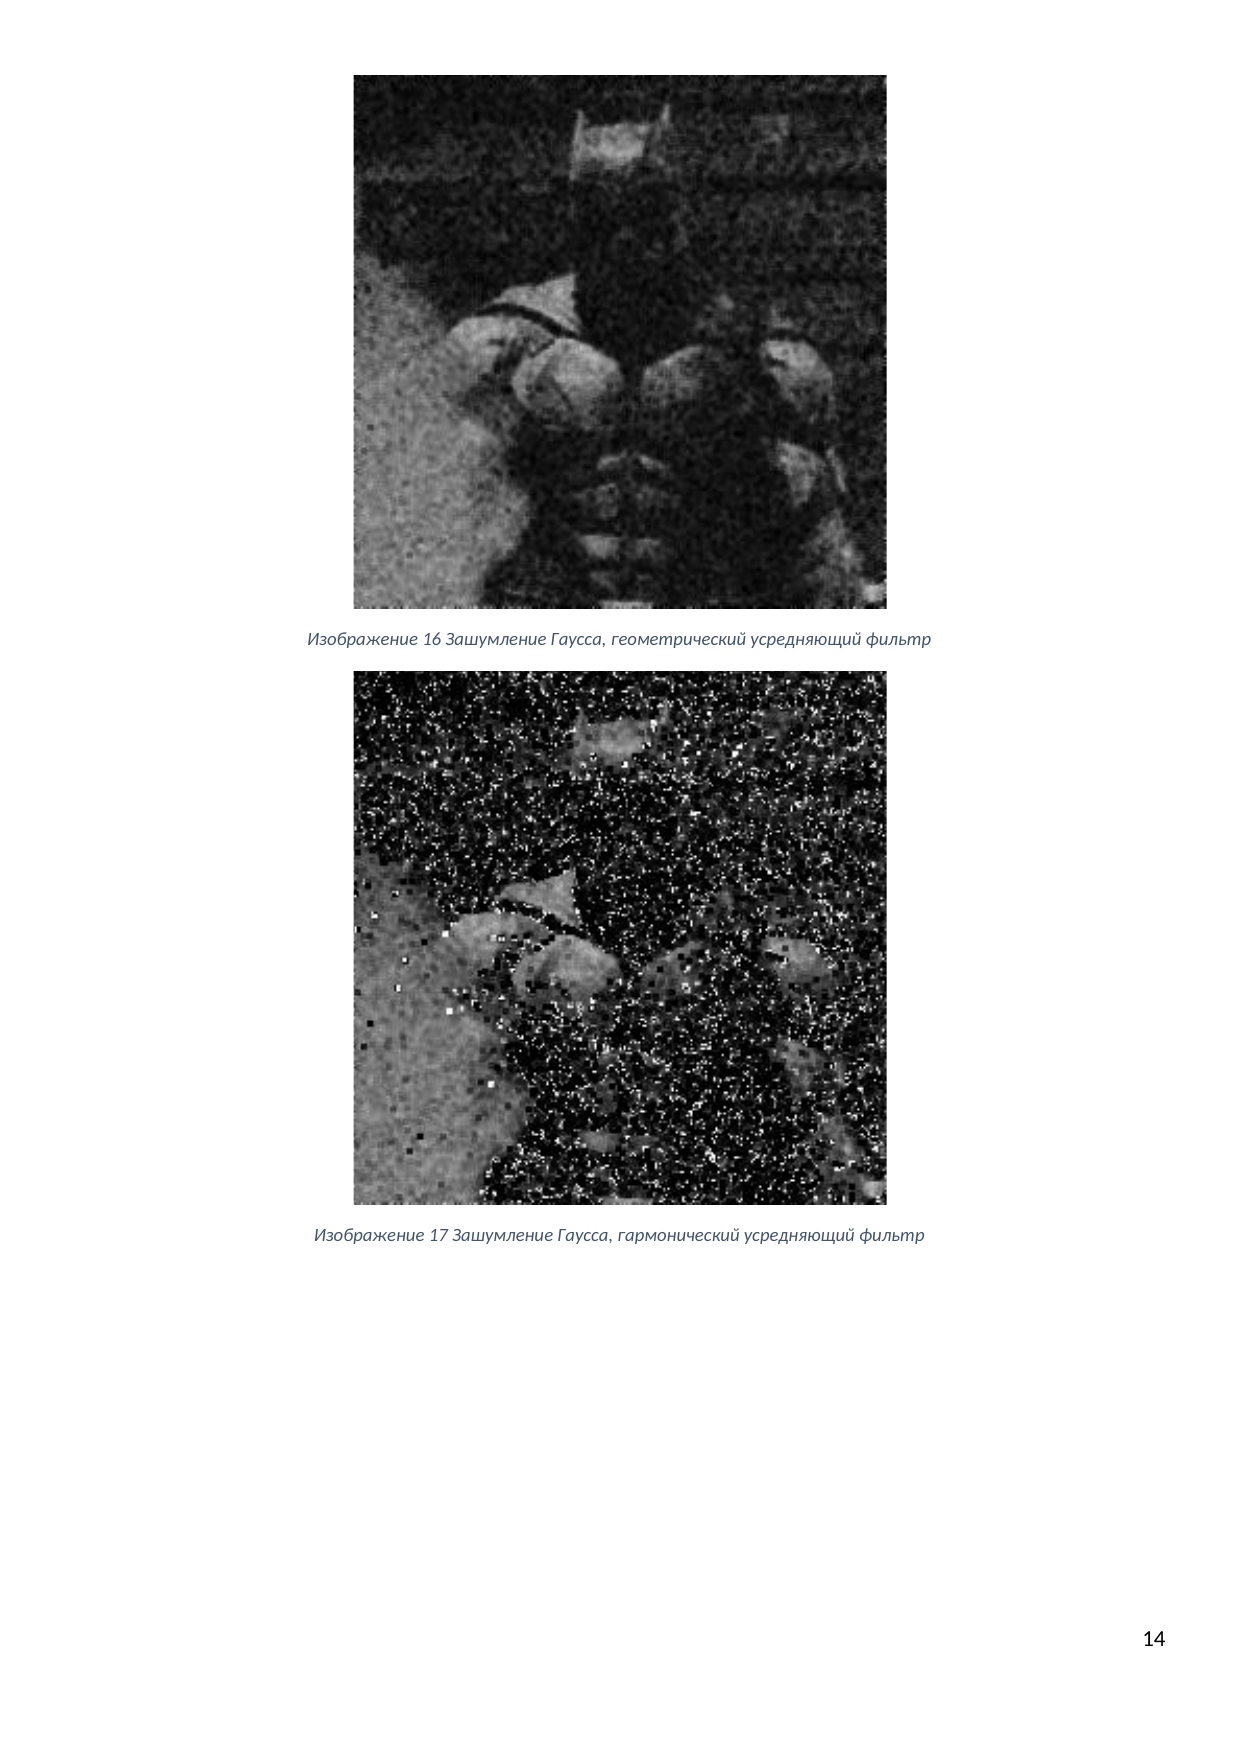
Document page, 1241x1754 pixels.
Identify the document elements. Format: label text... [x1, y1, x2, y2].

picture [353, 671, 887, 1205]
text Изображение 16 Зашумление Гаусса, геометрический усредняющий фильтр [75, 627, 1165, 650]
picture [353, 75, 887, 609]
text Изображение 17 Зашумление Гаусса, гармонический усредняющий фильтр [75, 1223, 1165, 1246]
